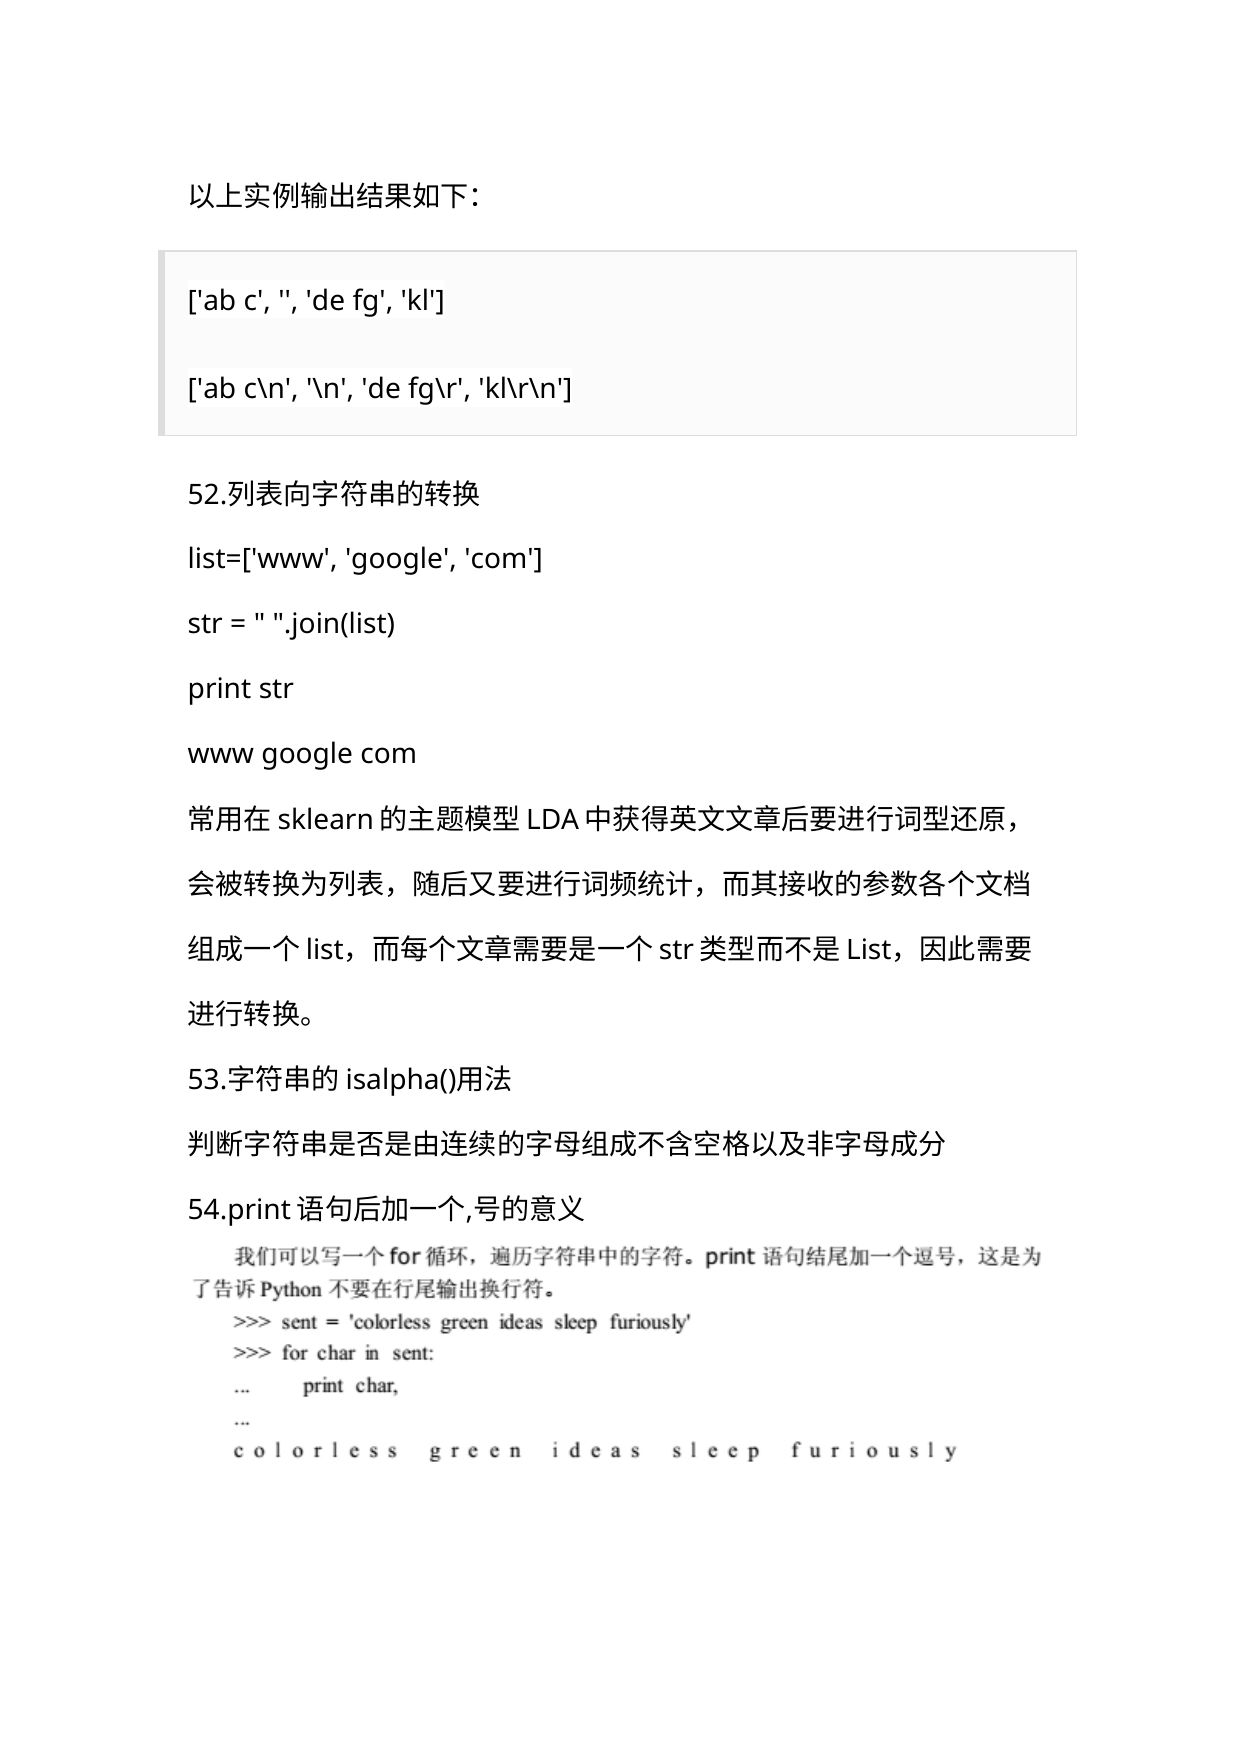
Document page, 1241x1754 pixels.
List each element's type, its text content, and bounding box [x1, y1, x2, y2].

text www google com [187, 719, 1053, 784]
text ['ab c', '', 'de fg', 'kl'] [165, 252, 1076, 332]
text str = " ".join(list) [187, 589, 1053, 654]
text 52.列表向字符串的转换 [187, 459, 1053, 524]
text 54.print语句后加一个,号的意义 [187, 1174, 1053, 1239]
text 常用在sklearn的主题模型LDA中获得英文文章后要进行词型还原，会被转换为列表，随后又要进行词频统计，而其接收的参数各个文档组成一个list，而每个文章需要是一个str类型而不是List，因此需要进行转换。 [187, 784, 1053, 1044]
text 判断字符串是否是由连续的字母组成不含空格以及非字母成分 [187, 1109, 1053, 1174]
text 以上实例输出结果如下： [187, 162, 1053, 227]
text print str [187, 654, 1053, 719]
text ['ab c\n', '\n', 'de fg\r', 'kl\r\n'] [165, 339, 1076, 435]
text list=['www', 'google', 'com'] [187, 524, 1053, 589]
text 53.字符串的isalpha()用法 [187, 1044, 1053, 1109]
picture [187, 1241, 1053, 1465]
